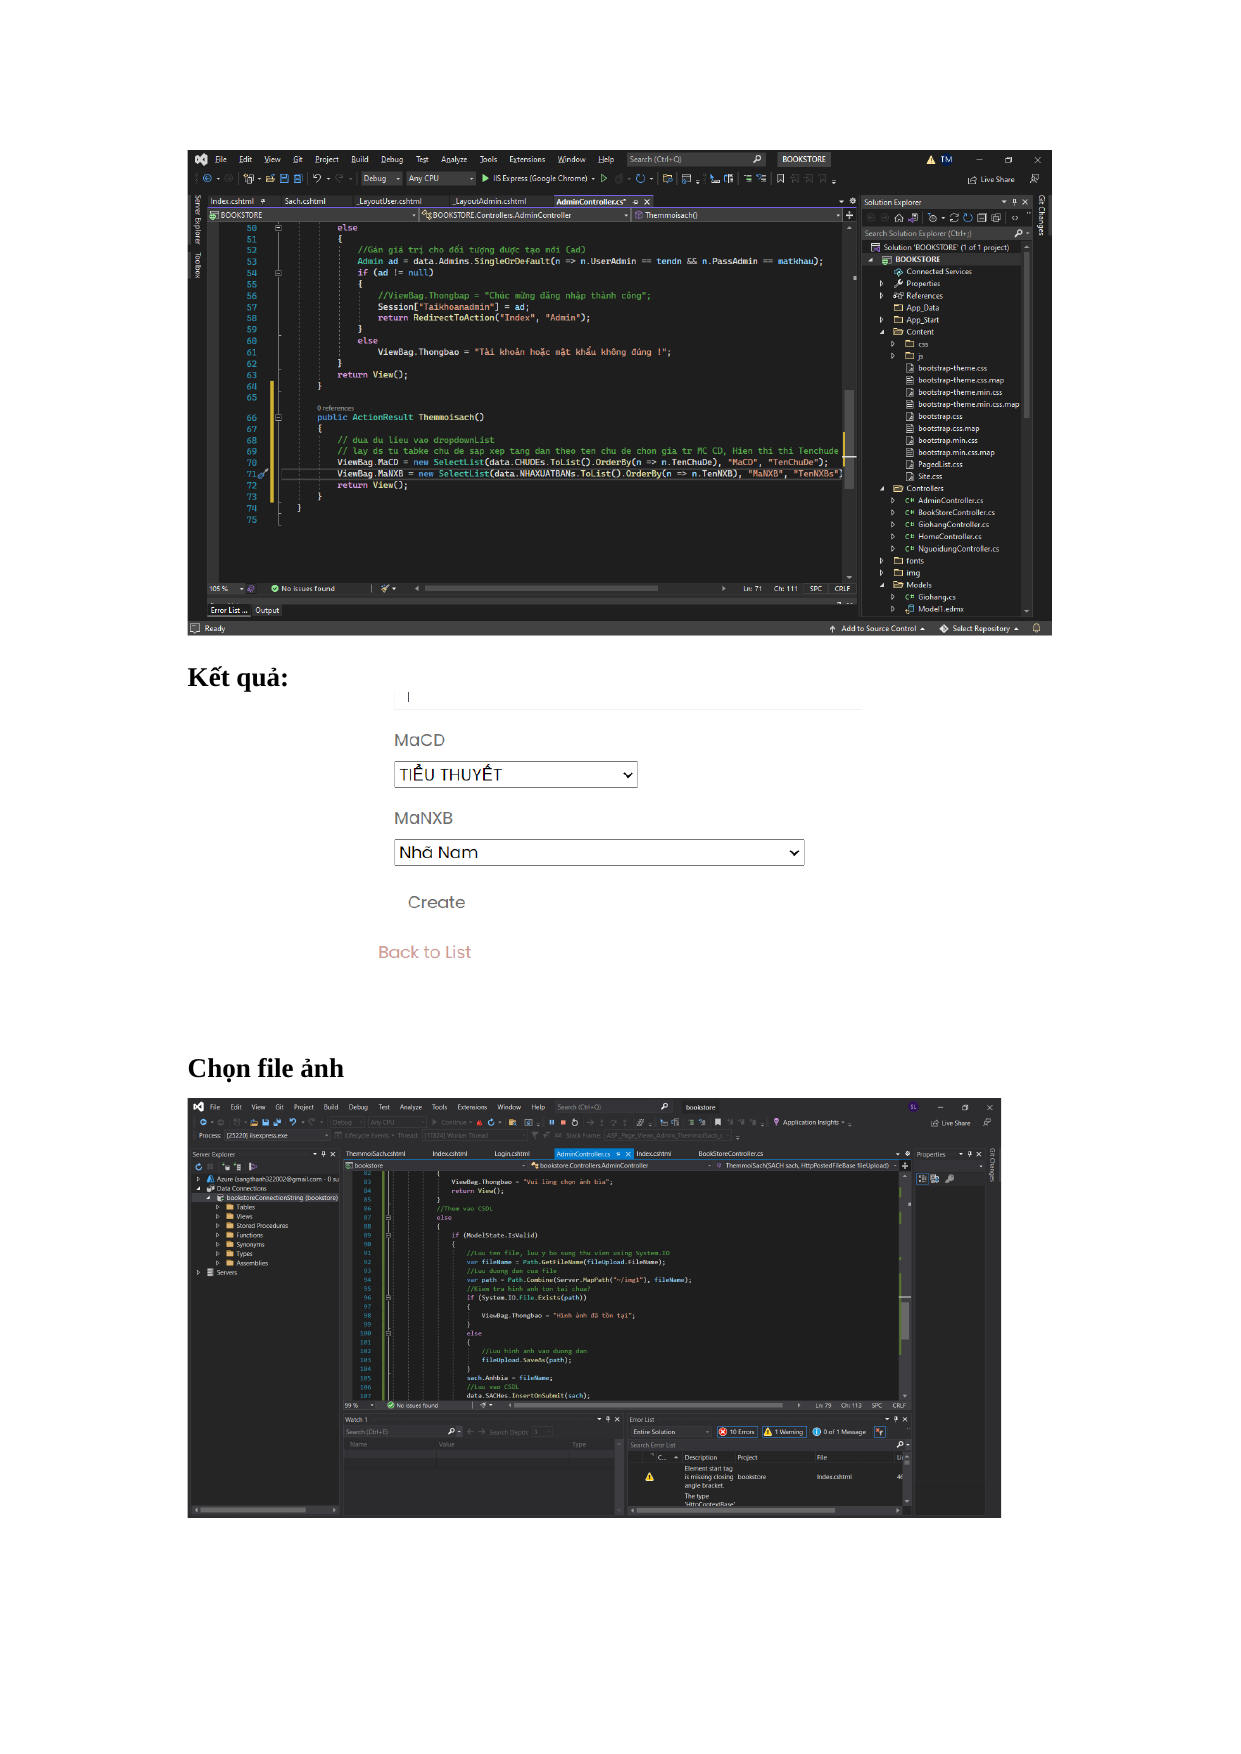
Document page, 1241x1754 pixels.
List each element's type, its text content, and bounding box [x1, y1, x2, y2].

picture [378, 692, 863, 1002]
picture [187, 150, 1052, 636]
text Kết quả: [187, 661, 1053, 693]
picture [187, 1098, 1002, 1518]
text Chọn file ảnh [187, 1052, 1053, 1083]
